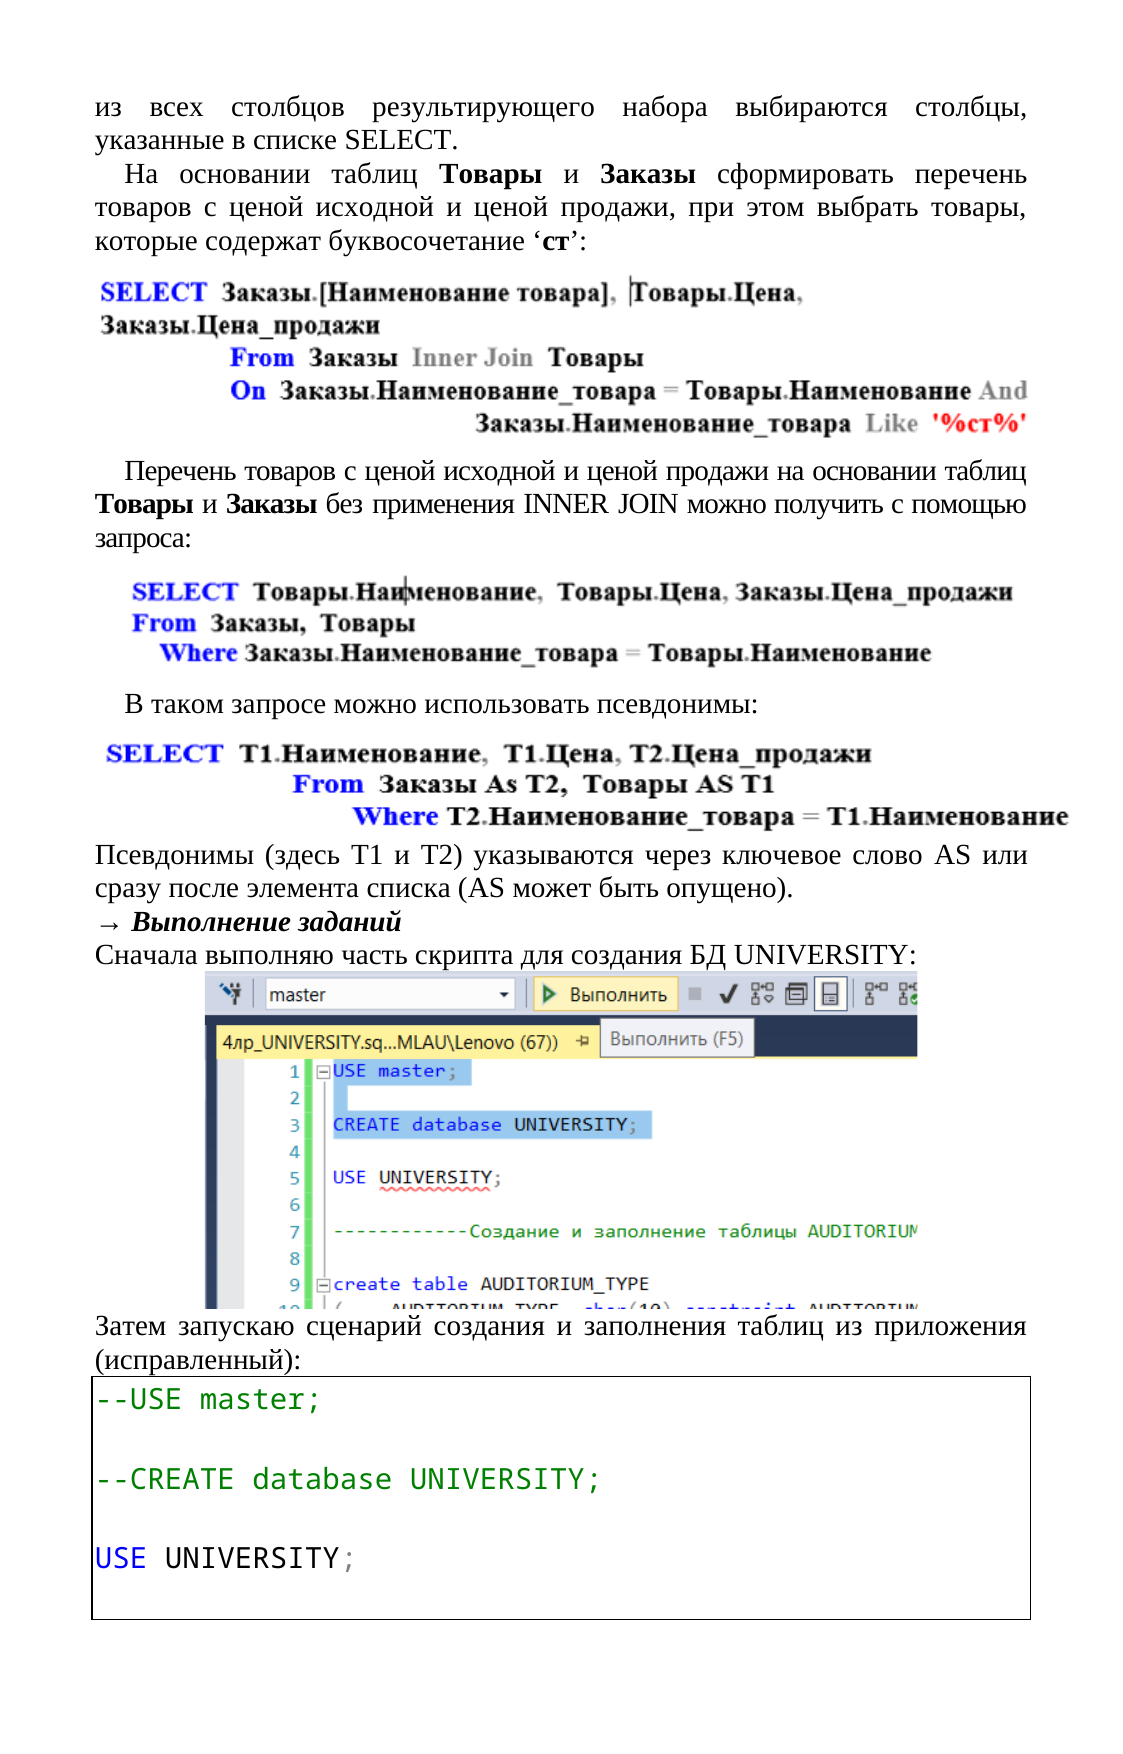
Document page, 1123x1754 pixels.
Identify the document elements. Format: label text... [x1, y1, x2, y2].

picture [124, 565, 1031, 674]
text → Выполнение заданий [94, 904, 1028, 937]
text Затем запускаю сценарий создания и заполнения таблиц из приложения (исправленный): [94, 1308, 1028, 1376]
text Сначала выполняю часть скрипта для создания БД UNIVERSITY: [94, 937, 1028, 971]
picture [94, 268, 1080, 441]
text Перечень товаров с ценой исходной и ценой продажи на основании таблиц Товары и Заказы без применения INNER JOIN можно получить с помощью запроса: [94, 453, 1028, 553]
text USE UNIVERSITY; [94, 1537, 1028, 1577]
text На основании таблиц Товары и Заказы сформировать перечень товаров с ценой исходной и ценой продажи, при этом выбрать товары, которые содержат буквосочетание ‘ст’: [94, 156, 1028, 256]
text --CREATE database UNIVERSITY; [94, 1458, 1028, 1498]
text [94, 89, 1028, 156]
text В таком запросе можно использовать псевдонимы: [94, 686, 1028, 719]
picture [204, 971, 918, 1309]
text Псевдонимы (здесь T1 и T2) указываются через ключевое слово AS или сразу после элемента списка (AS может быть опущено). [94, 837, 1028, 904]
picture [94, 731, 1091, 837]
text --USE master; [93, 1377, 1030, 1418]
